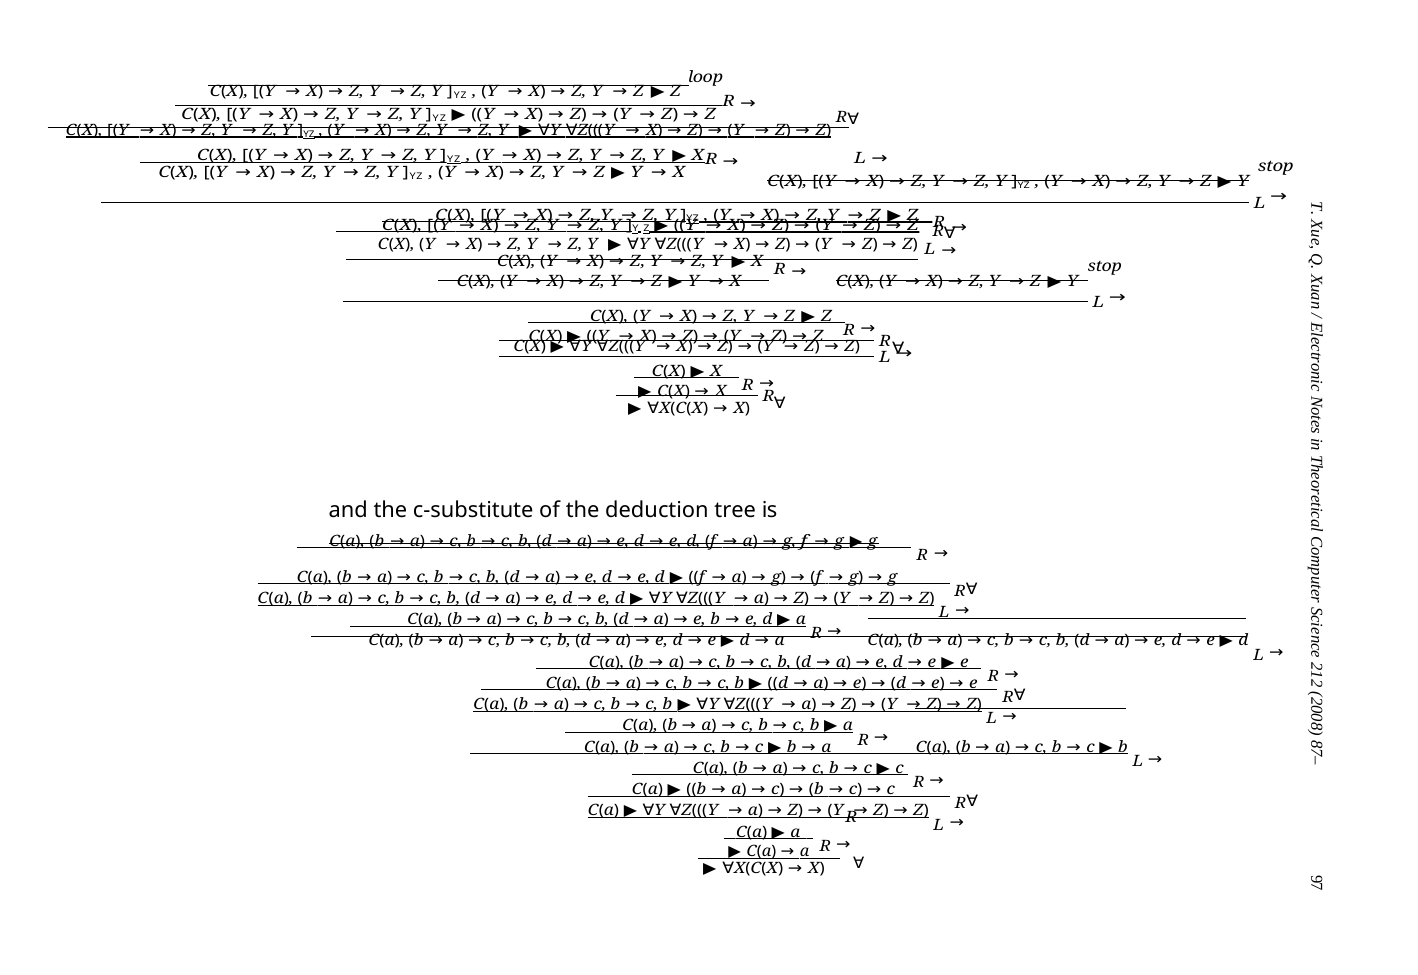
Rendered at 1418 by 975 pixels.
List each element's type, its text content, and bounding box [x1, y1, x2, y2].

text C(a), (b → a) → c, b → c, b, (d → a) → e, d → e, d ▶ ((f → a) → g) → (f → g) → g R∀ [257, 565, 1299, 586]
text C(X), (Y → X) → Z, Y → Z ▶ Z R → [590, 304, 1299, 326]
text ▶ ∀X(C(X) → X) [489, 400, 889, 417]
text C(X), (Y → X) → Z, Y → Z, Y ▶ ∀Y ∀Z(((Y → X) → Z) → (Y → Z) → Z) R∀ [35, 231, 956, 254]
text C(a), (b → a) → c, b → c, b ▶ ∀Y ∀Z(((Y → a) → Z) → (Y → Z) → Z) L → [473, 692, 1299, 714]
text C(a), (b → a) → c, b → c, b ▶ a R → [565, 714, 1299, 735]
text C(a), (b → a) → c, b → c ▶ c R → [632, 756, 1299, 777]
text C(a), (b → a) → c, b → c, b, (d → a) → e, d → e, d ▶ ∀Y ∀Z(((Y → a) → Z) → (Y → Z) → Z) L → [257, 586, 1299, 607]
text C(X), [(Y → X) → Z, Y → Z, Y ]YZ , (Y → X) → Z, Y → Z ▶ Z → [51, 204, 1299, 224]
text C(a), (b → a) → c, b → c, b ▶ ((d → a) → e) → (d → e) → e R∀ [35, 671, 1026, 692]
text C(a), (b → a) → c, b → c ▶ b → a C(a), (b → a) → c, b → c ▶ b L → [470, 735, 1299, 756]
text L → [854, 147, 1299, 168]
text ▶ ∀X(C(X) → X) [703, 861, 1299, 877]
text C(a) ▶ ((b → a) → c) → (b → c) → c R∀ [588, 777, 1299, 799]
text C(X), [(Y → X) → Z, Y → Z, Y ]YZ , (Y → X) → Z, Y → Z, Y ▶ X [140, 146, 740, 164]
text C(X) ▶ X R → [127, 360, 1299, 381]
text ▶ C(X) → X ∀ [125, 381, 1299, 400]
text C(a) ▶ ∀Y ∀Z(((Y → a) → Z) → (Y → Z) → Z) L → [588, 799, 1299, 820]
text C(X), (Y → X) → Z, Y → Z ▶ Y → X R → C(X), (Y → X) → Z, Y → Z ▶ Y stop [457, 270, 1299, 291]
text C(X), [(Y → X) → Z, Y → Z, Y ]YZ , (Y → X) → Z, Y → Z ▶ Y stop [767, 169, 1299, 191]
text C(X), [(Y → X) → Z, Y → Z, Y ]YZ , (Y → X) → Z, Y → Z, Y ▶ ∀Y ∀Z(((Y → X) → Z) → (Y → Z) → Z) R∀ [35, 122, 889, 138]
text and the c-substitute of the deduction tree is [328, 494, 1299, 524]
text C(a), (b → a) → c, b → c, b, (d → a) → e, d → e ▶ d → a C(a), (b → a) → c, b → c, b, (d → a) → e, d → e ▶ d L → [368, 629, 1299, 650]
text C(a), (b → a) → c, b → c, b, (d → a) → e, d → e ▶ e R → [35, 650, 1019, 671]
text C(X), (Y → X) → Z, Y → Z, Y ▶ X L → [35, 254, 957, 270]
text C(X), [(Y → X) → Z, Y → Z, Y ]YZ , (Y → X) → Z, Y → Z ▶ Z loop [43, 76, 889, 101]
text C(a), (b → a) → c, b → c, b, (d → a) → e, d → e, d, (f → a) → g, f → g ▶ g R → [297, 540, 1299, 565]
text ▶ C(a) → a ∀ [698, 841, 1299, 861]
text C(X), [(Y → X) → Z, Y → Z, Y ]YZ , (Y → X) → Z, Y → Z ▶ Y → X R → [158, 164, 740, 180]
text C(X) ▶ ((Y → X) → Z) → (Y → Z) → Z ∀ [528, 326, 1299, 345]
text C(a) ▶ a R → [723, 820, 1299, 841]
text C(a), (b → a) → c, b → c, b, (d → a) → e, b → e, d ▶ a R → [350, 607, 1299, 629]
text C(X), [(Y → X) → Z, Y → Z, Y ]YZ ▶ ((Y → X) → Z) → (Y → Z) → Z R → [35, 101, 902, 122]
